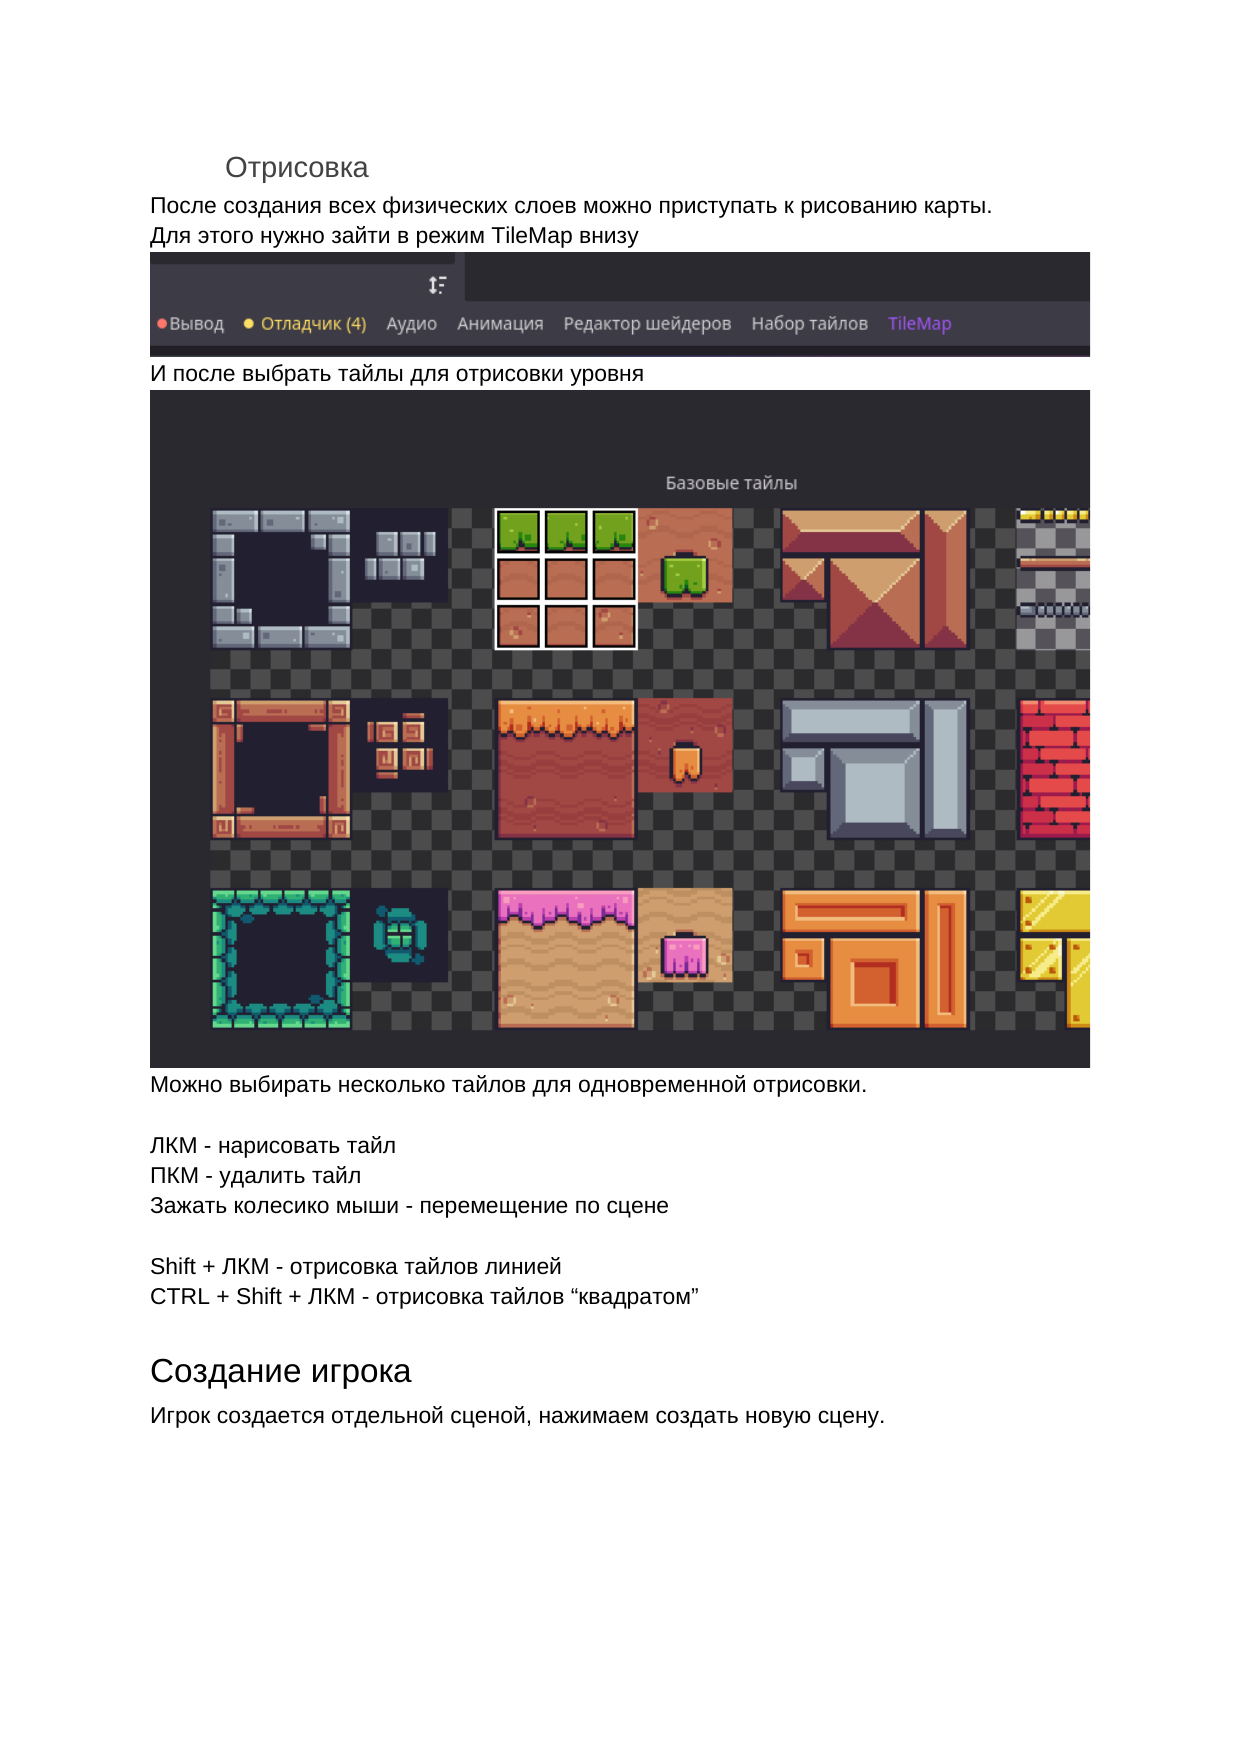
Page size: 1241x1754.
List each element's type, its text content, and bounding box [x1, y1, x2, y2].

text ПКМ - удалить тайл [150, 1162, 1090, 1188]
text Shift + ЛКМ - отрисовка тайлов линией [150, 1253, 1090, 1279]
text Можно выбирать несколько тайлов для одновременной отрисовки. [150, 1071, 1090, 1098]
text И после выбрать тайлы для отрисовки уровня [150, 360, 1090, 387]
text CTRL + Shift + ЛКМ - отрисовка тайлов “квадратом” [150, 1283, 1090, 1309]
text После создания всех физических слоев можно приступать к рисованию карты. [150, 192, 1090, 218]
subtitle Отрисовка [225, 150, 1090, 183]
text Зажать колесико мыши - перемещение по сцене [150, 1192, 1090, 1219]
picture [150, 252, 1091, 357]
picture [150, 390, 1091, 1068]
subtitle Создание игрока [150, 1351, 1090, 1389]
text Игрок создается отдельной сценой, нажимаем создать новую сцену. [150, 1402, 1090, 1428]
text Для этого нужно зайти в режим TileMap внизу [150, 222, 1090, 248]
text ЛКМ - нарисовать тайл [150, 1132, 1090, 1158]
